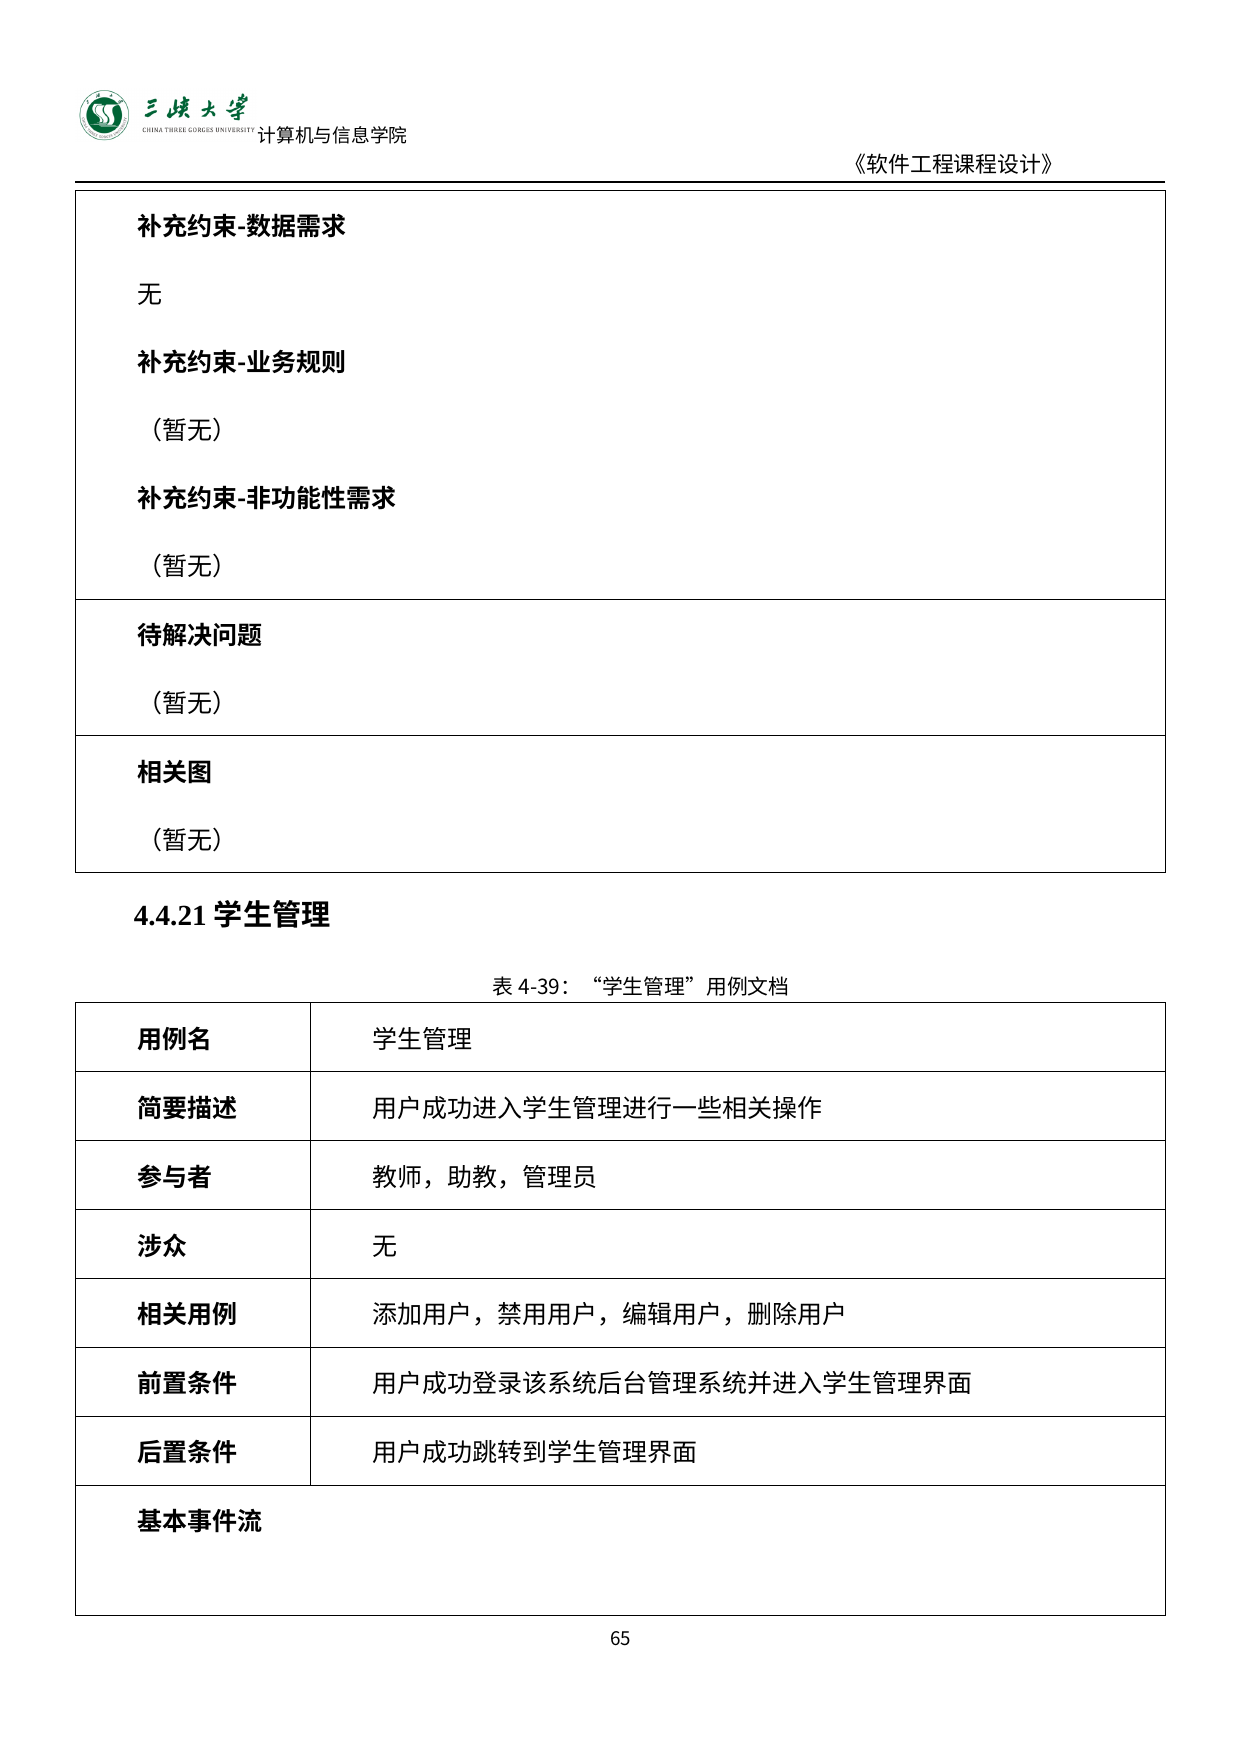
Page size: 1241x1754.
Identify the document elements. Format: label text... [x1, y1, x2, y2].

table_cell 补充约束-数据需求 无 补充约束-业务规则 （暂无） 补充约束-非功能性需求 （暂无） [76, 191, 1165, 598]
table_cell 参与者 [76, 1141, 310, 1209]
table_cell 涉众 [76, 1210, 310, 1278]
table_cell 用户成功登录该系统后台管理系统并进入学生管理界面 [311, 1348, 1165, 1416]
picture [75, 88, 258, 142]
table_cell 简要描述 [76, 1072, 310, 1140]
table_cell 相关用例 [76, 1279, 310, 1347]
table_cell 待解决问题 （暂无） [76, 600, 1165, 735]
table_cell 用户成功进入学生管理进行一些相关操作 [311, 1072, 1165, 1140]
table_cell 基本事件流 1. 用例起始于用户成功登录进入该系统的后台管理系统，用例开始； 2. 用户选择学生管理； 3. 系统显示学生管理主界面（A-*）； 4. 用户可以进行一些相关操作； 5. 系统跳转到学生管理界面，用例结束（A-1）； [76, 1486, 1165, 1615]
table_header 用例名 [76, 1003, 310, 1071]
table_cell 添加用户，禁用用户，编辑用户，删除用户 [311, 1279, 1165, 1347]
table_cell 无 [311, 1210, 1165, 1278]
table_header 学生管理 [311, 1003, 1165, 1071]
subtitle 4.4.21 学生管理 [75, 892, 1165, 934]
table_cell 前置条件 [76, 1348, 310, 1416]
table_cell 相关图 （暂无） [76, 736, 1165, 872]
table_cell 用户成功跳转到学生管理界面 [311, 1417, 1165, 1485]
table_cell 后置条件 [76, 1417, 310, 1485]
table_cell 教师，助教，管理员 [311, 1141, 1165, 1209]
